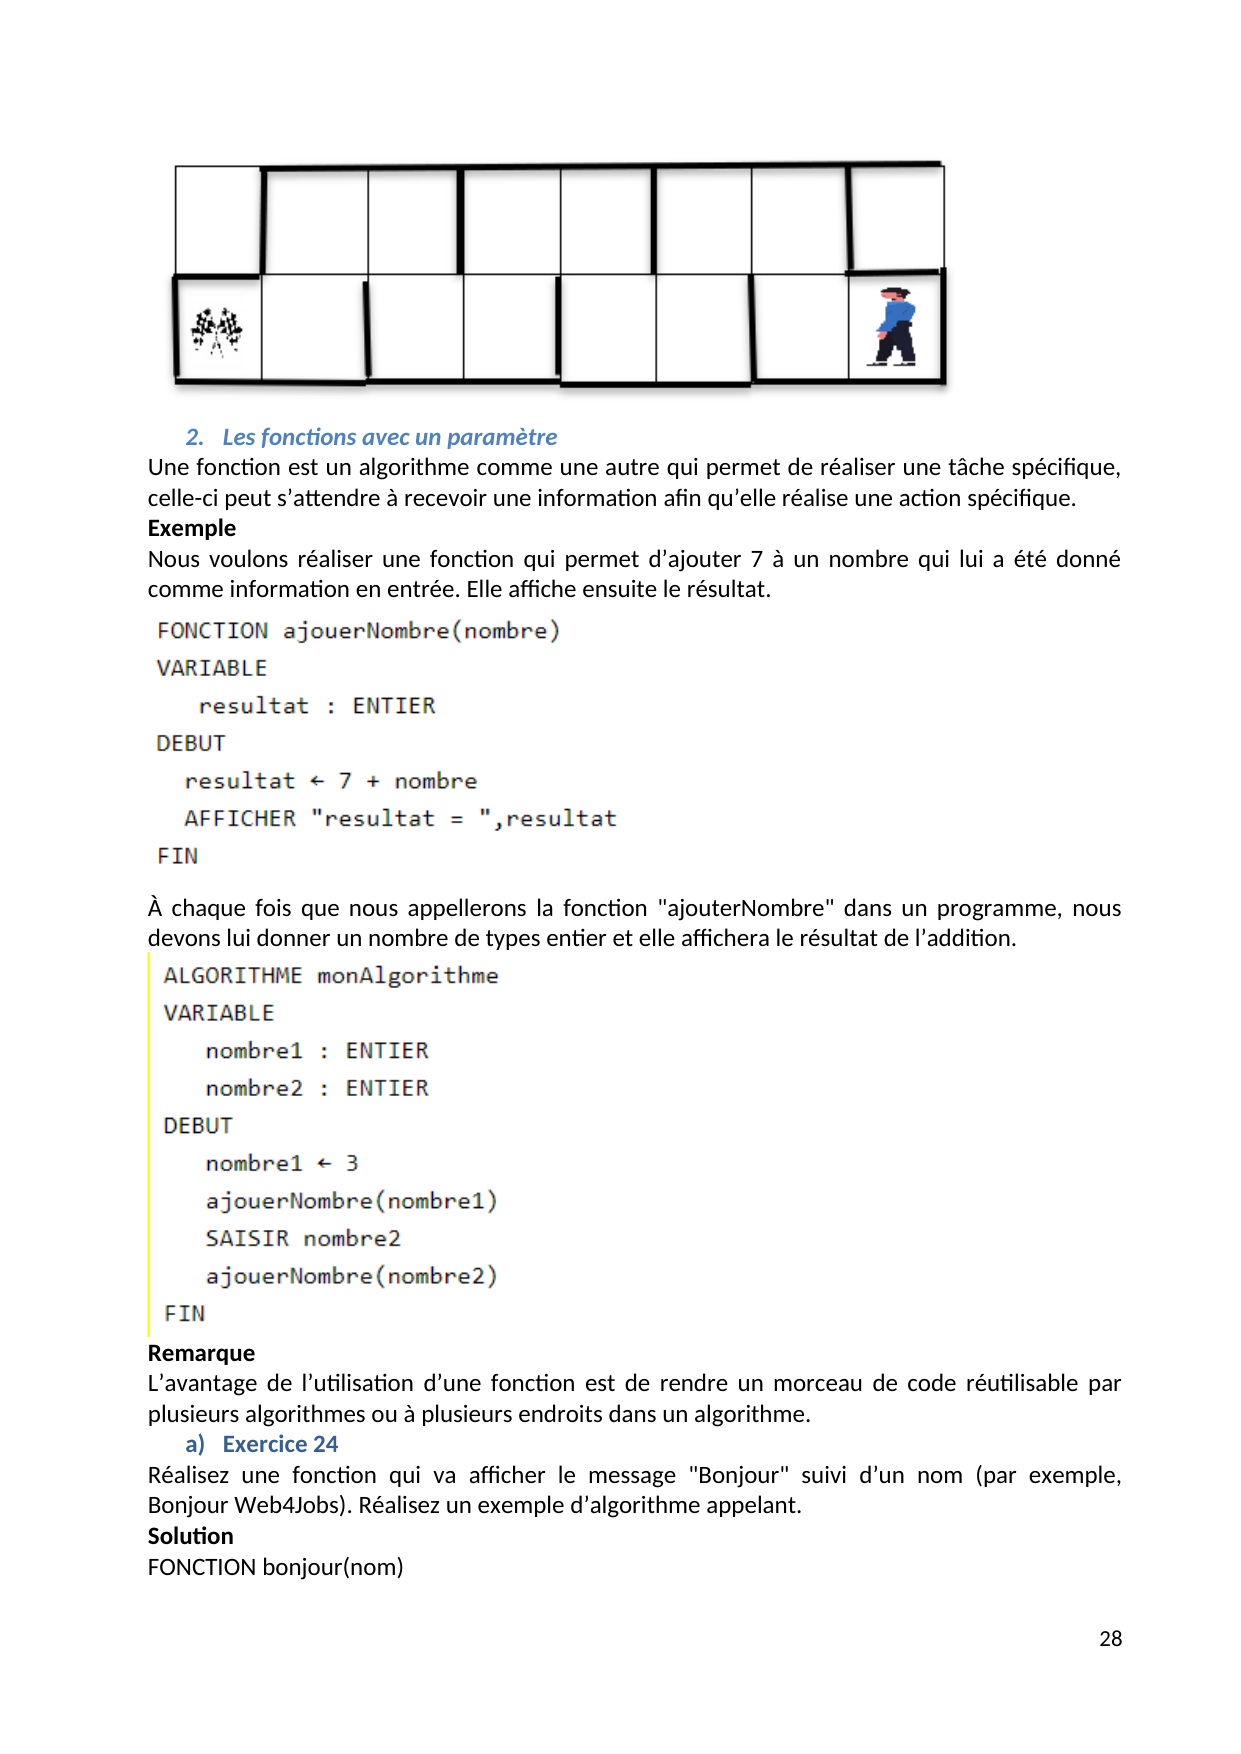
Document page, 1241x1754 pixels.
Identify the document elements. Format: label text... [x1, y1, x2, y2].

picture [147, 604, 718, 892]
text Réalisez une fonction qui va afficher le message "Bonjour" suivi d’un nom (par exemple, Bonjour Web4Jobs). Réalisez un exemple d’algorithme appelant. [148, 1459, 1122, 1520]
text L’avantage de l’utilisation d’une fonction est de rendre un morceau de code réutilisable par plusieurs algorithmes ou à plusieurs endroits dans un algorithme. [148, 1368, 1122, 1429]
text Solution [148, 1520, 1122, 1551]
text Une fonction est un algorithme comme une autre qui permet de réaliser une tâche spécifique, celle-ci peut s’attendre à recevoir une information afin qu’elle réalise une action spécifique. [148, 452, 1122, 513]
text Exemple [148, 513, 1122, 543]
picture [147, 147, 975, 421]
subtitle Exercice 24 [185, 1429, 1122, 1459]
text Remarque [148, 1337, 1122, 1368]
text À chaque fois que nous appellerons la fonction "ajouterNombre" dans un programme, nous devons lui donner un nombre de types entier et elle affichera le résultat de l’addition. [148, 892, 1122, 953]
text FONCTION bonjour(nom) [148, 1551, 1122, 1581]
picture [147, 952, 781, 1337]
text Nous voulons réaliser une fonction qui permet d’ajouter 7 à un nombre qui lui a été donné comme information en entrée. Elle affiche ensuite le résultat. [148, 543, 1122, 604]
subtitle Les fonctions avec un paramètre [185, 421, 1122, 452]
